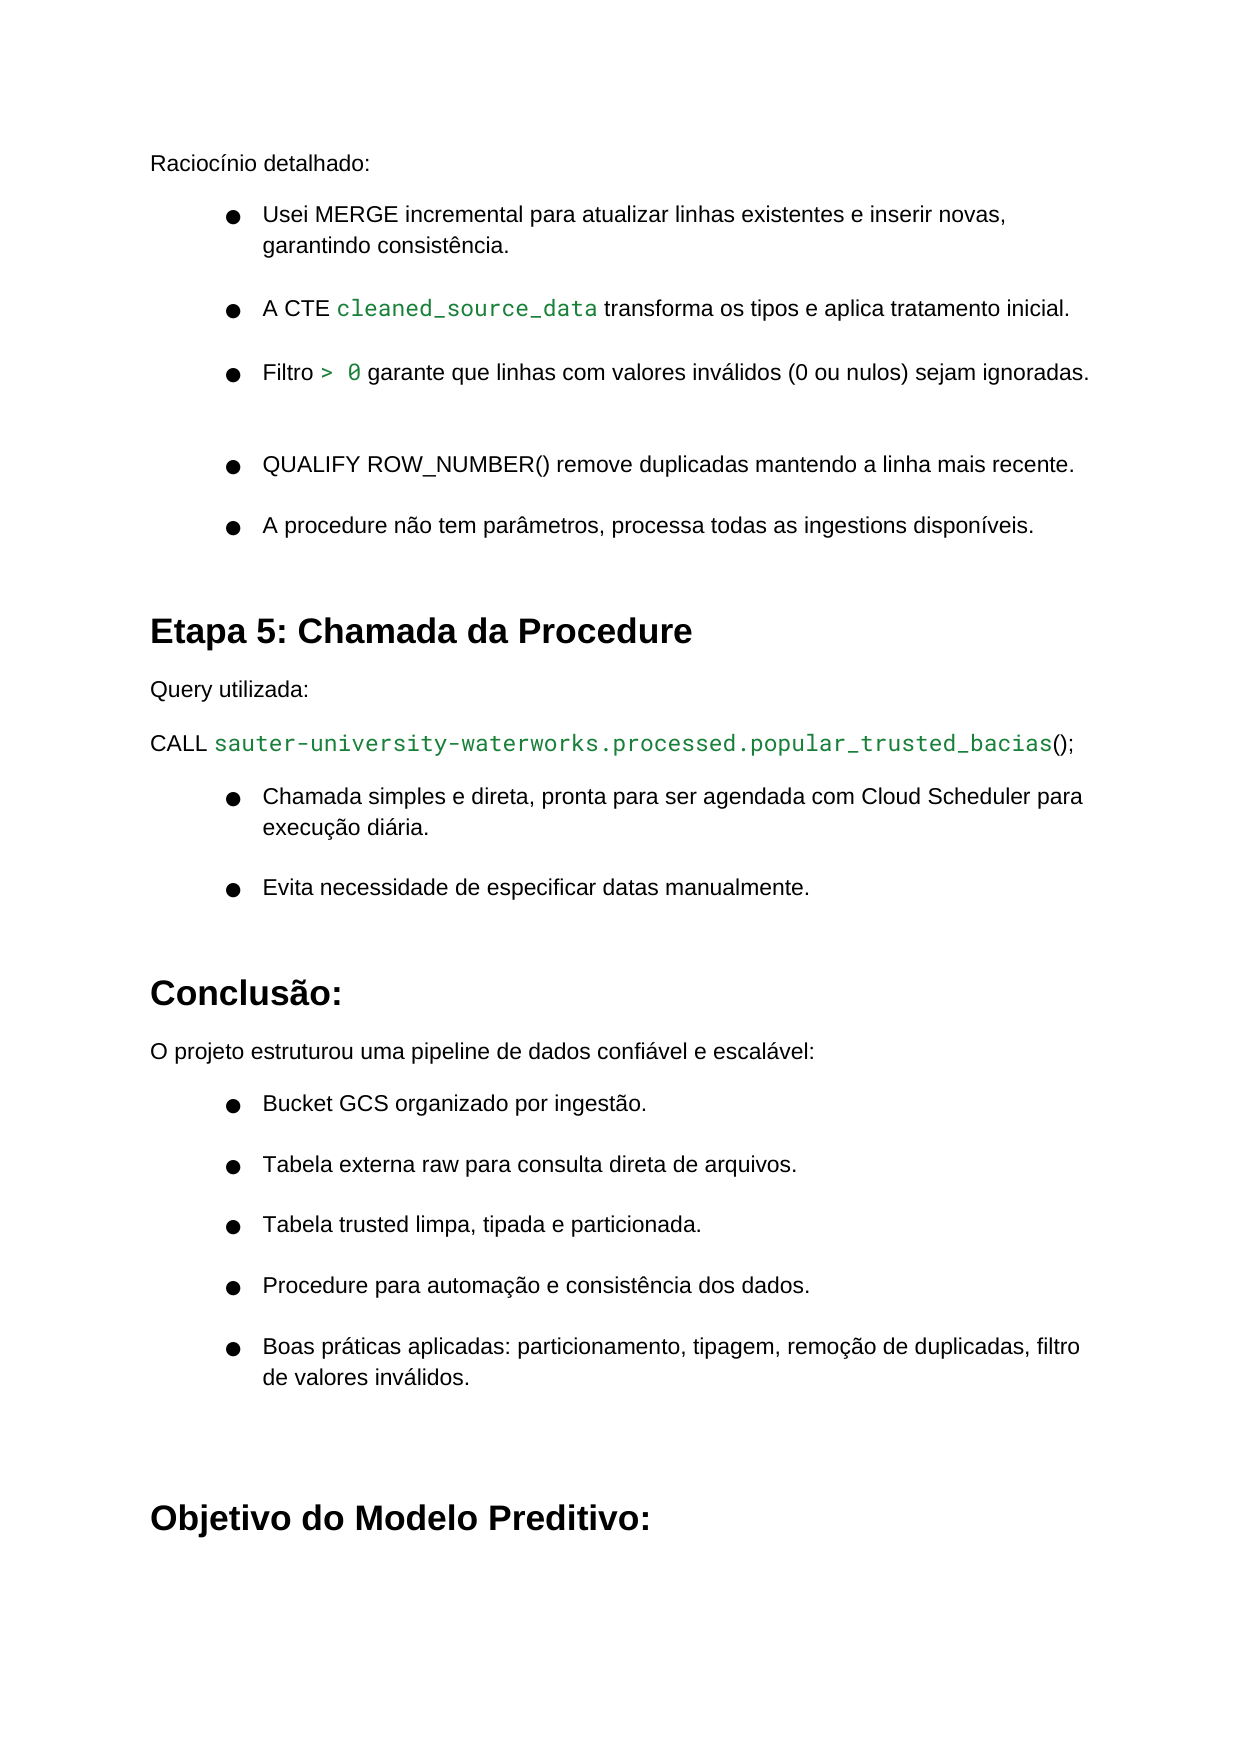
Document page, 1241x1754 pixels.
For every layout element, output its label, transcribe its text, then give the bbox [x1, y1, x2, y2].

text Raciocínio detalhado: [150, 150, 1090, 176]
list Usei MERGE incremental para atualizar linhas existentes e inserir novas, garantindo consistência. [225, 201, 1090, 289]
text Objetivo do Modelo Preditivo: [150, 1497, 1090, 1538]
list Filtro > 0 garante que linhas com valores inválidos (0 ou nulos) sejam ignoradas. [225, 357, 1090, 447]
list Bucket GCS organizado por ingestão. [225, 1089, 1090, 1147]
list Tabela trusted limpa, tipada e particionada. [225, 1211, 1090, 1268]
list A procedure não tem parâmetros, processa todas as ingestions disponíveis. [225, 512, 1090, 569]
list Boas práticas aplicadas: particionamento, tipagem, remoção de duplicadas, filtro de valores inválidos. [225, 1333, 1090, 1390]
list Evita necessidade de especificar datas manualmente. [225, 874, 1090, 931]
text CALL sauter-university-waterworks.processed.popular_trusted_bacias(); [150, 728, 1090, 758]
list Chamada simples e direta, pronta para ser agendada com Cloud Scheduler para execução diária. [225, 783, 1090, 870]
text Etapa 5: Chamada da Procedure [150, 611, 1090, 651]
list Tabela externa raw para consulta direta de arquivos. [225, 1151, 1090, 1208]
list Procedure para automação e consistência dos dados. [225, 1272, 1090, 1329]
text Conclusão: [150, 972, 1090, 1013]
list QUALIFY ROW_NUMBER() remove duplicadas mantendo a linha mais recente. [225, 451, 1090, 508]
list A CTE cleaned_source_data transforma os tipos e aplica tratamento inicial. [225, 292, 1090, 353]
text Query utilizada: [150, 676, 1090, 703]
text O projeto estruturou uma pipeline de dados confiável e escalável: [150, 1038, 1090, 1064]
